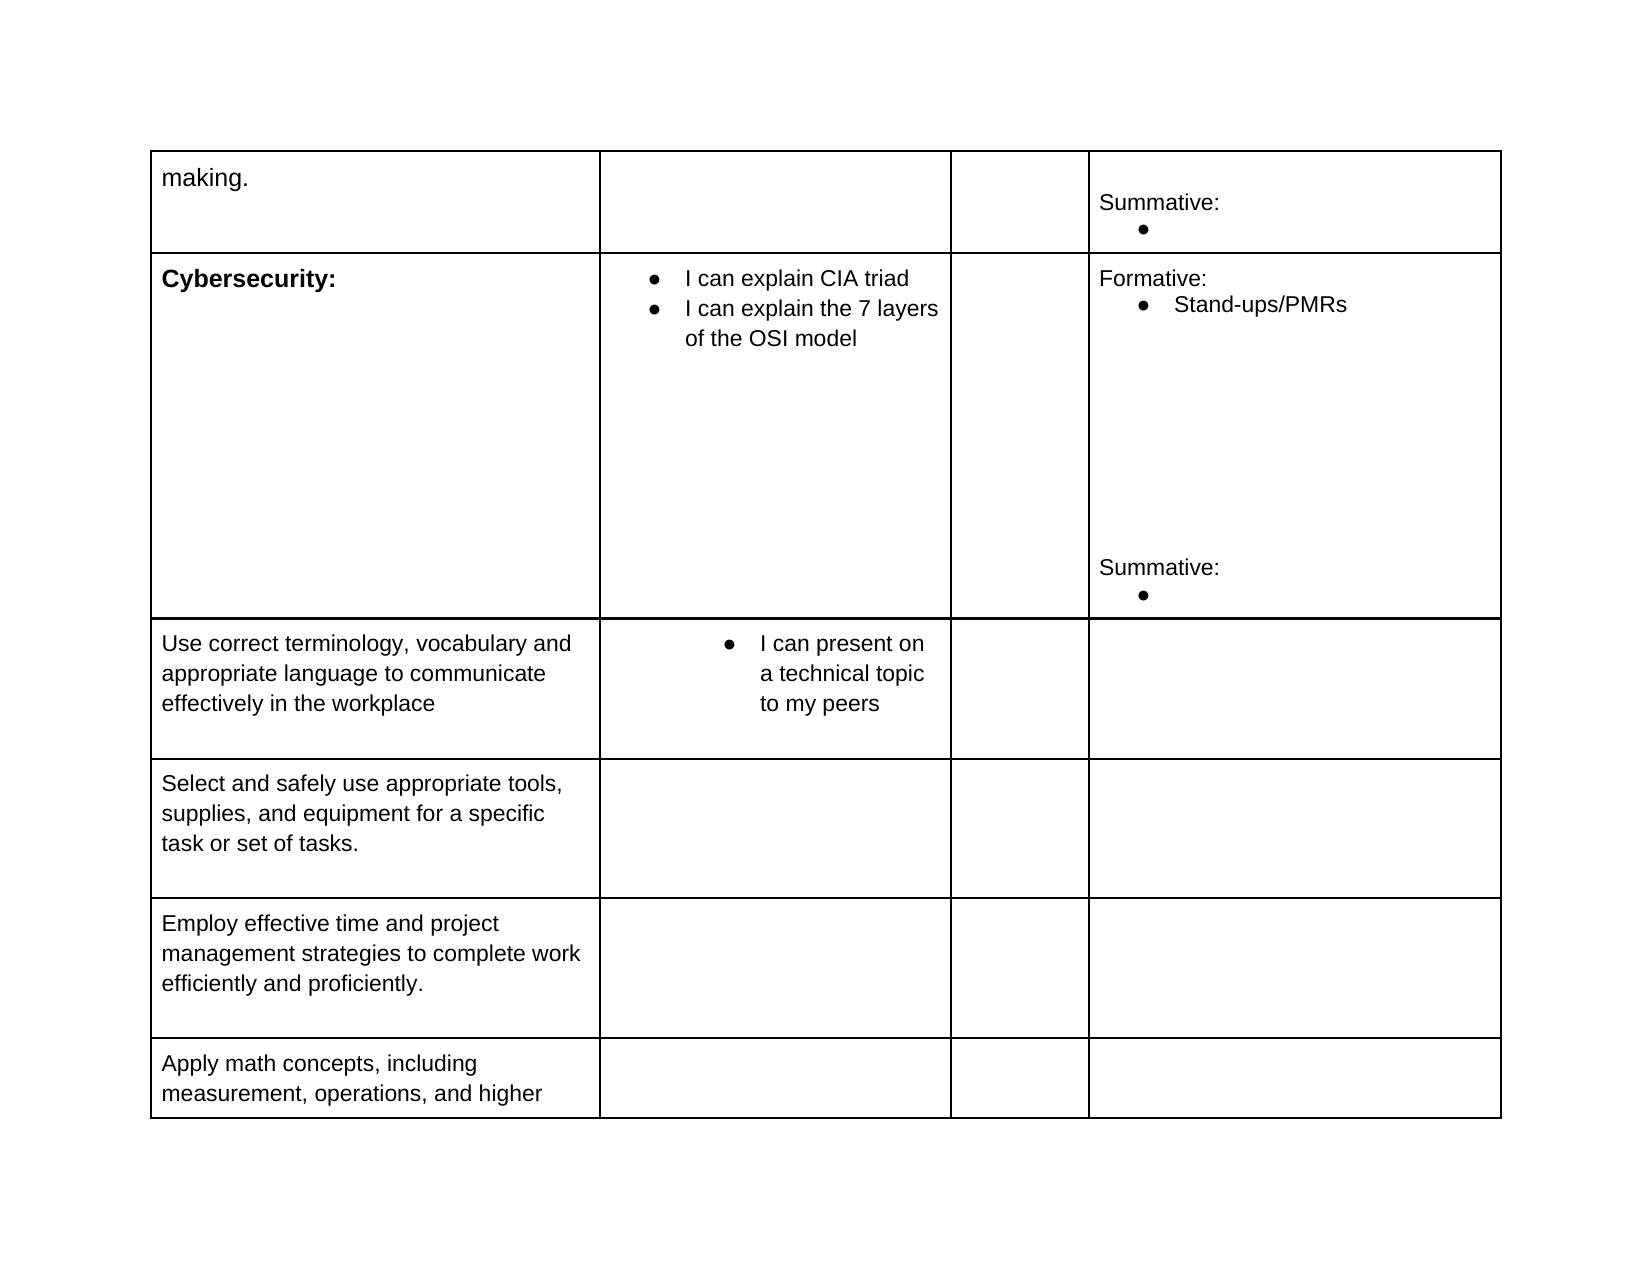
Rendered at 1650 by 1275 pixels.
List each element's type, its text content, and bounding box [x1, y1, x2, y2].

table_cell Use correct terminology, vocabulary and appropriate language to communicate effectively in the workplace [152, 620, 599, 757]
table_cell [1090, 899, 1500, 1037]
table_cell [952, 760, 1088, 897]
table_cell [152, 152, 599, 252]
table_cell [1090, 1039, 1500, 1117]
table_cell Select and safely use appropriate tools, supplies, and equipment for a specific task or set of tasks. [152, 760, 599, 897]
table_cell [601, 760, 950, 897]
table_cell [152, 1039, 599, 1117]
table_cell Cybersecurity: [152, 254, 599, 617]
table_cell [601, 152, 950, 252]
table_cell [601, 1039, 950, 1117]
table_cell [1090, 760, 1500, 897]
table_cell [952, 1039, 1088, 1117]
table_cell I can explain CIA triad I can explain the 7 layers of the OSI model [601, 254, 950, 617]
table_cell [952, 620, 1088, 757]
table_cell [1090, 152, 1500, 252]
table_cell Formative: Stand-ups/PMRs Summative: [1090, 254, 1500, 617]
table_cell I can present on a technical topic to my peers [601, 620, 950, 757]
table_cell [952, 254, 1088, 617]
table_cell [1090, 620, 1500, 757]
table_cell [952, 152, 1088, 252]
table_cell Employ effective time and project management strategies to complete work efficiently and proficiently. [152, 899, 599, 1037]
table_cell [601, 899, 950, 1037]
table_cell [952, 899, 1088, 1037]
